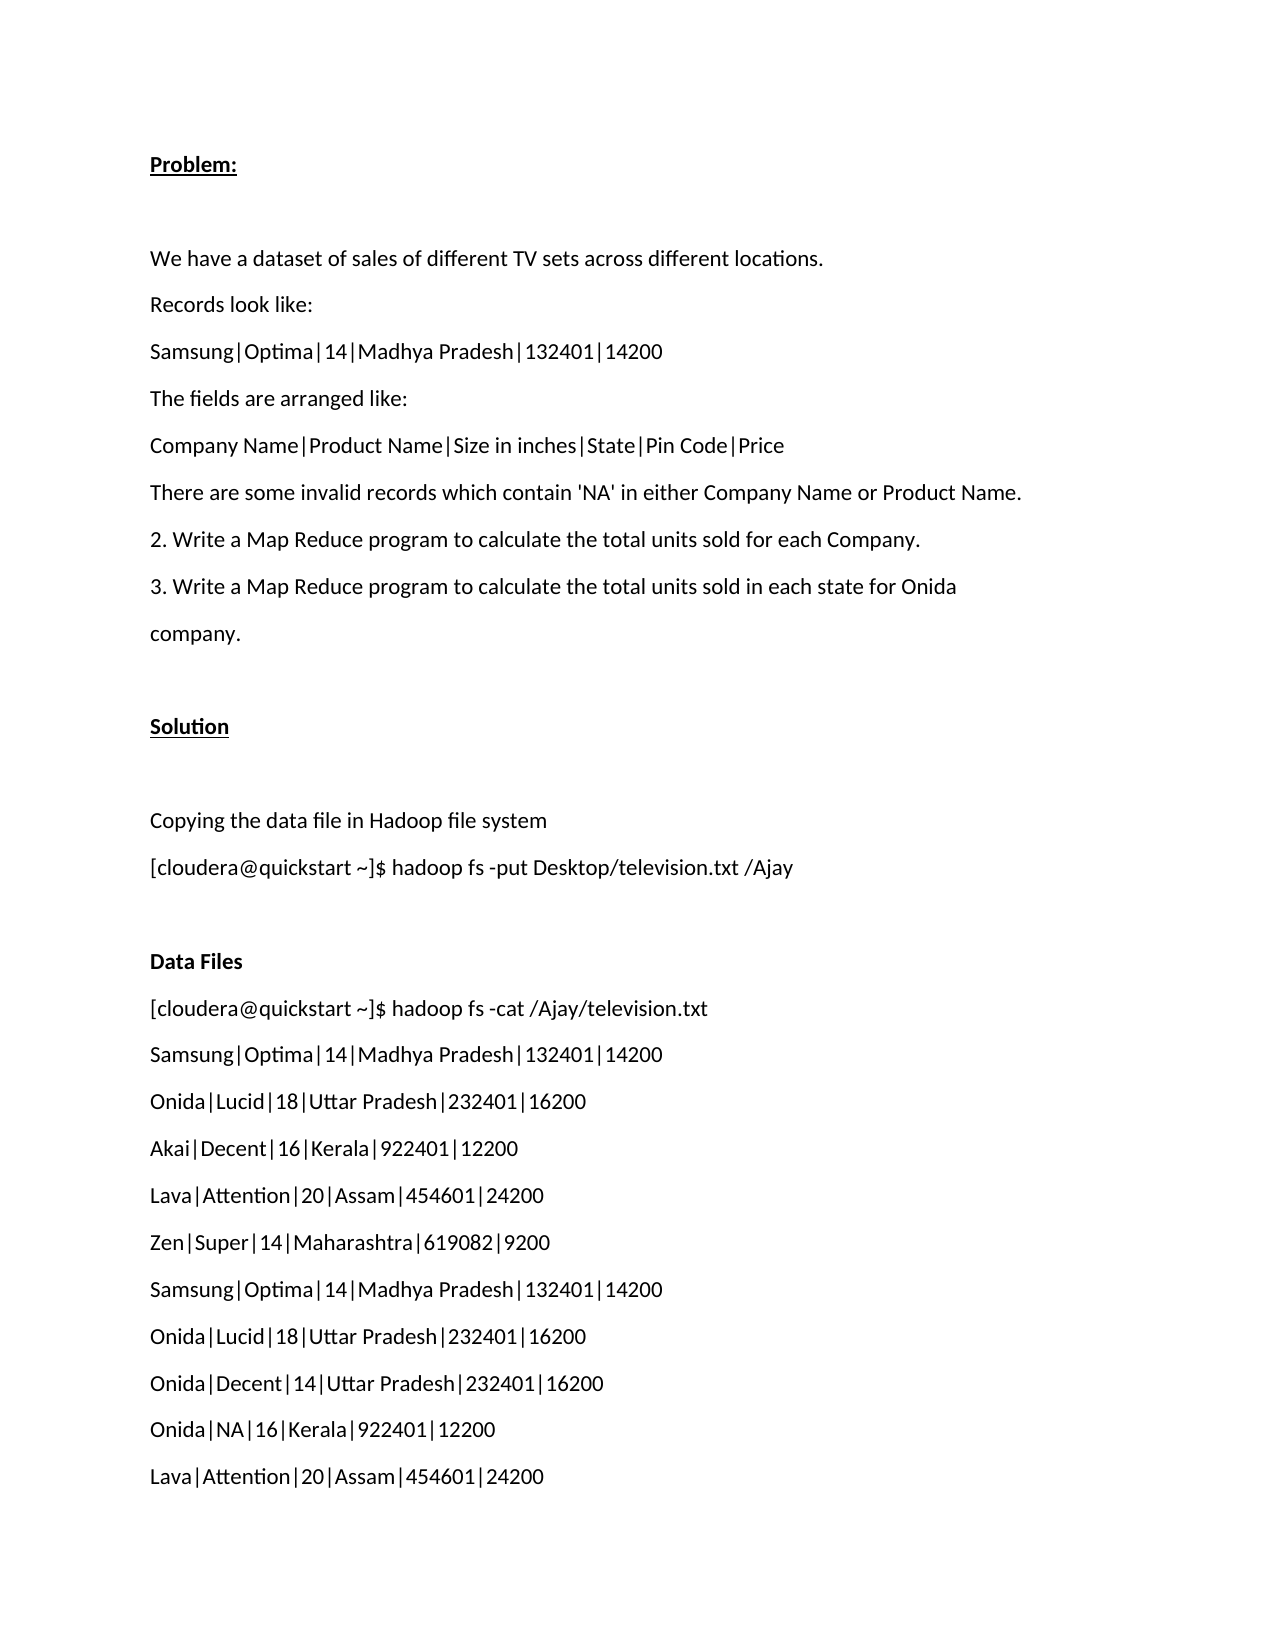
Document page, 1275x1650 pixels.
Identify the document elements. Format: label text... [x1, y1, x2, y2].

text Zen|Super|14|Maharashtra|619082|9200 [150, 1228, 1125, 1256]
text 3. Write a Map Reduce program to calculate the total units sold in each state for Onida [150, 572, 1125, 600]
text company. [150, 619, 1125, 647]
text Onida|Lucid|18|Uttar Pradesh|232401|16200 [150, 1322, 1125, 1350]
text Akai|Decent|16|Kerala|922401|12200 [150, 1134, 1125, 1162]
text Samsung|Optima|14|Madhya Pradesh|132401|14200 [150, 1275, 1125, 1303]
text [cloudera@quickstart ~]$ hadoop fs -put Desktop/television.txt /Ajay [150, 853, 1125, 881]
text Onida|NA|16|Kerala|922401|12200 [150, 1416, 1125, 1444]
text Records look like: [150, 291, 1125, 319]
text Problem: [150, 150, 1125, 178]
text Samsung|Optima|14|Madhya Pradesh|132401|14200 [150, 1041, 1125, 1069]
text Solution [150, 712, 1125, 741]
text Lava|Attention|20|Assam|454601|24200 [150, 1462, 1125, 1491]
text We have a dataset of sales of different TV sets across different locations. [150, 244, 1125, 272]
text Onida|Lucid|18|Uttar Pradesh|232401|16200 [150, 1087, 1125, 1116]
text Samsung|Optima|14|Madhya Pradesh|132401|14200 [150, 337, 1125, 366]
text Company Name|Product Name|Size in inches|State|Pin Code|Price [150, 431, 1125, 459]
text Lava|Attention|20|Assam|454601|24200 [150, 1181, 1125, 1209]
text [cloudera@quickstart ~]$ hadoop fs -cat /Ajay/television.txt [150, 994, 1125, 1022]
text The fields are arranged like: [150, 384, 1125, 412]
text 2. Write a Map Reduce program to calculate the total units sold for each Company. [150, 525, 1125, 553]
text Data Files [150, 947, 1125, 975]
text Copying the data file in Hadoop file system [150, 806, 1125, 834]
text Onida|Decent|14|Uttar Pradesh|232401|16200 [150, 1369, 1125, 1397]
text There are some invalid records which contain 'NA' in either Company Name or Product Name. [150, 478, 1125, 506]
